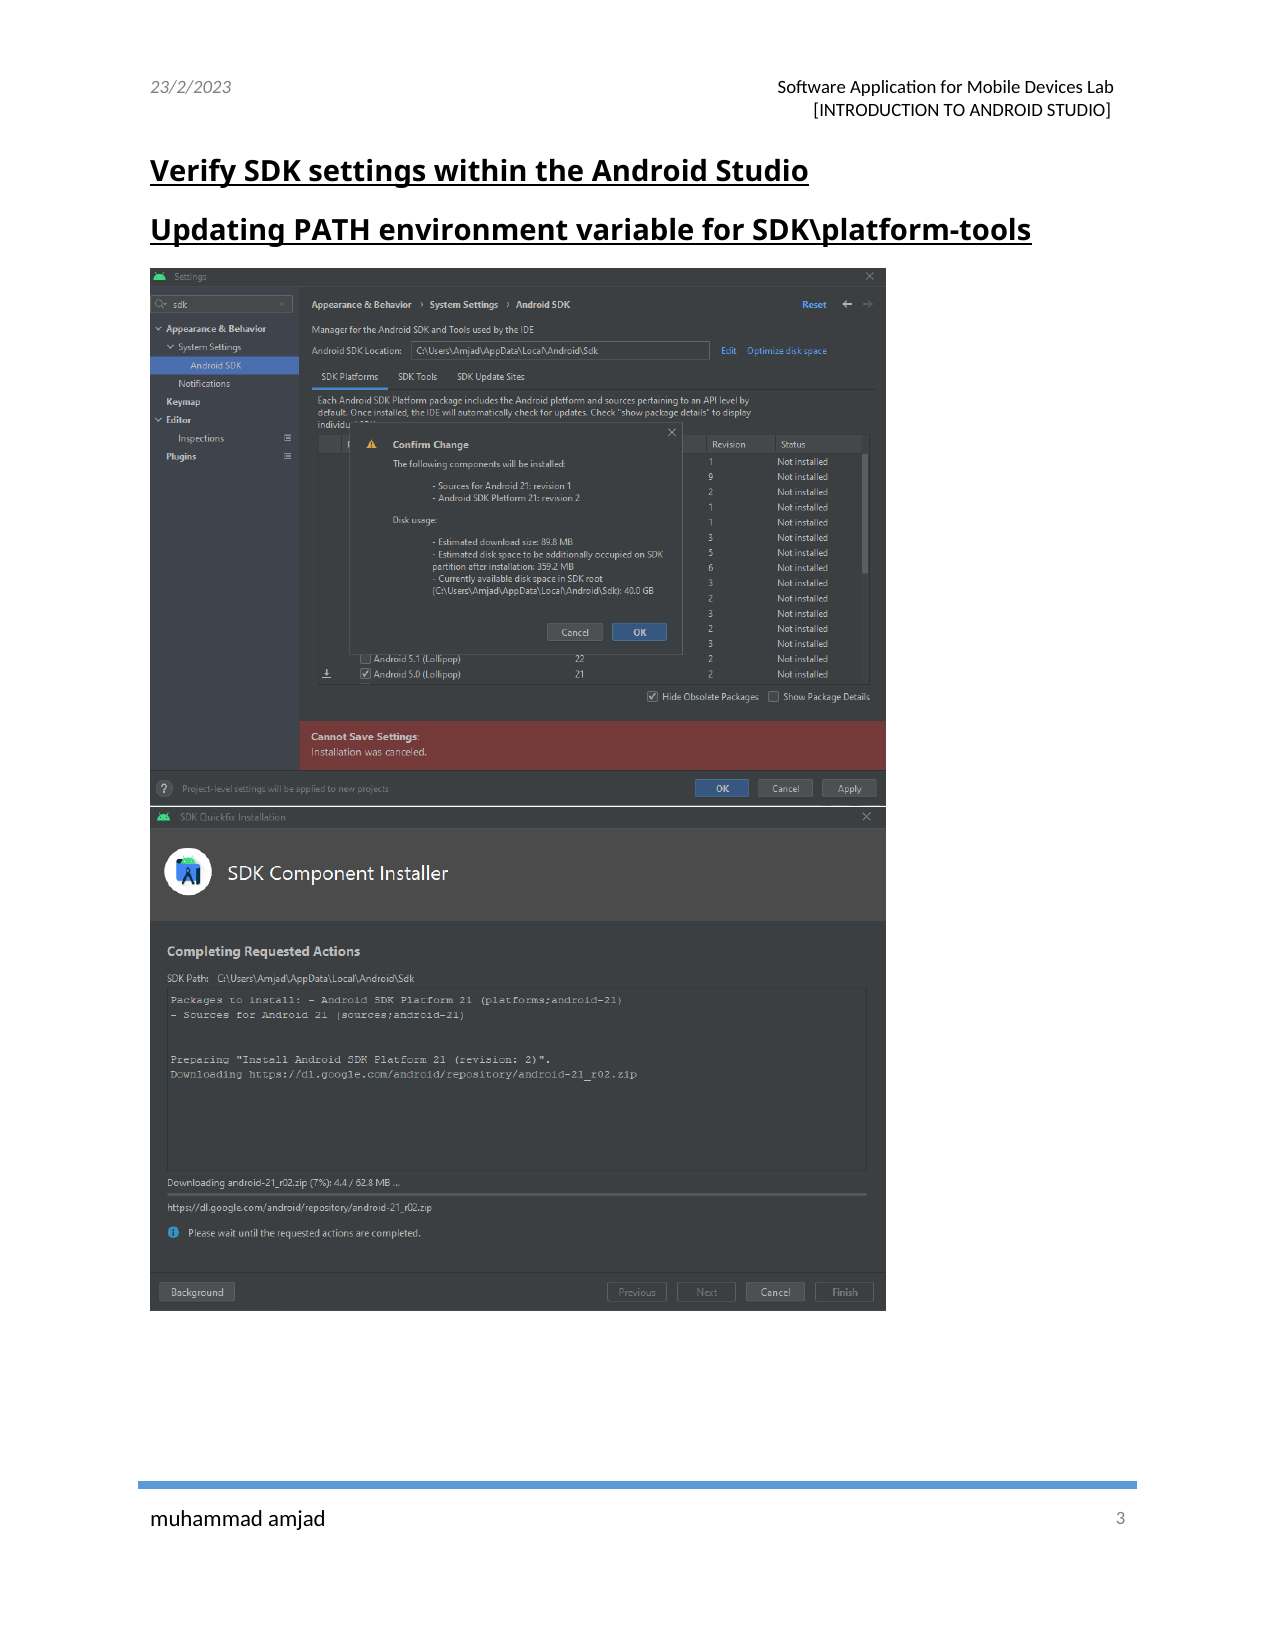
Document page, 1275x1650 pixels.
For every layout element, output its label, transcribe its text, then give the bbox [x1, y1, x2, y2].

text Updating PATH environment variable for SDK\platform-tools [150, 209, 1125, 249]
picture [150, 807, 886, 1311]
text Verify SDK settings within the Android Studio [150, 150, 1125, 190]
picture [150, 268, 886, 806]
